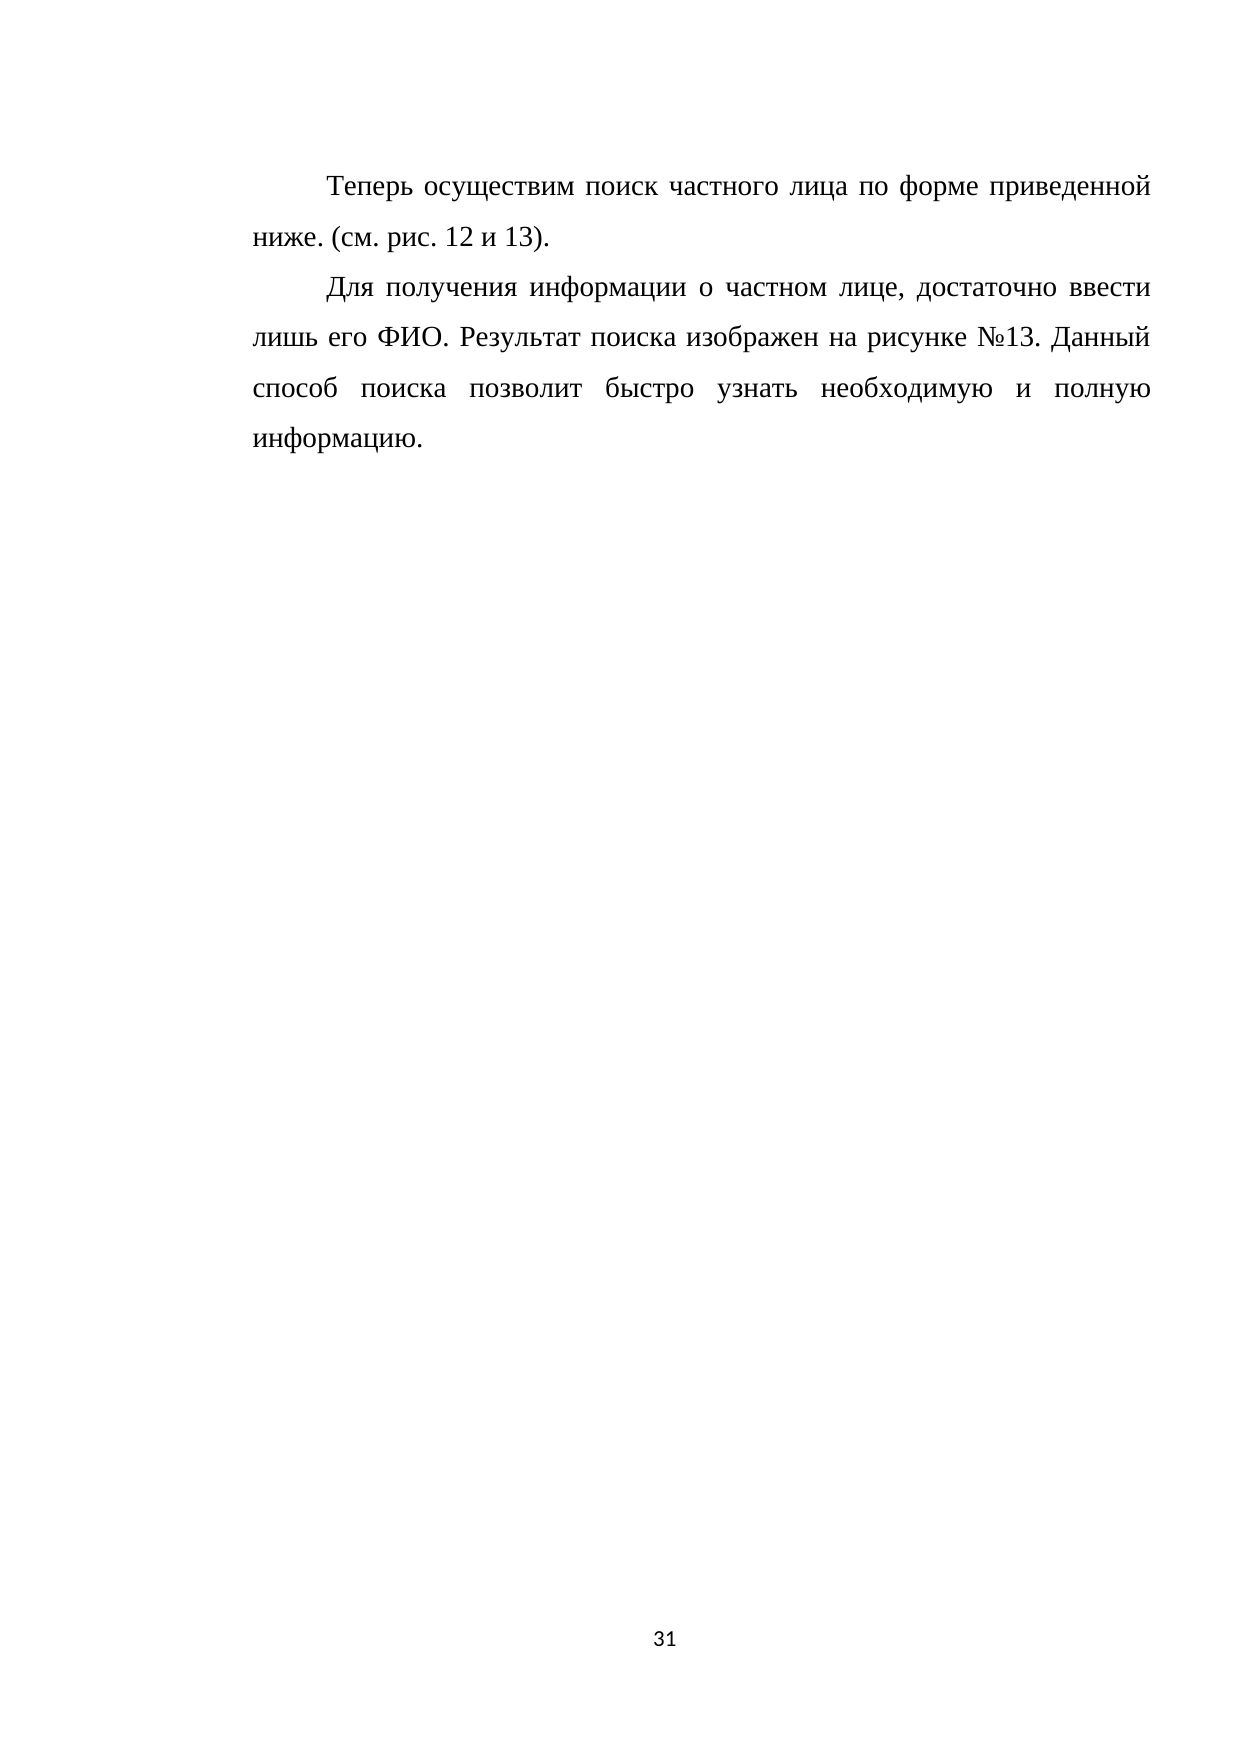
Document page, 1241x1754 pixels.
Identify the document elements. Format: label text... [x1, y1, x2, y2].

text Для получения информации о частном лице, достаточно ввести лишь его ФИО. Результат поиска изображен на рисунке №13. Данный способ поиска позволит быстро узнать необходимую и полную информацию. [252, 269, 1152, 453]
text Теперь осуществим поиск частного лица по форме приведенной ниже. (см. рис. 12 и 13). [252, 168, 1152, 252]
